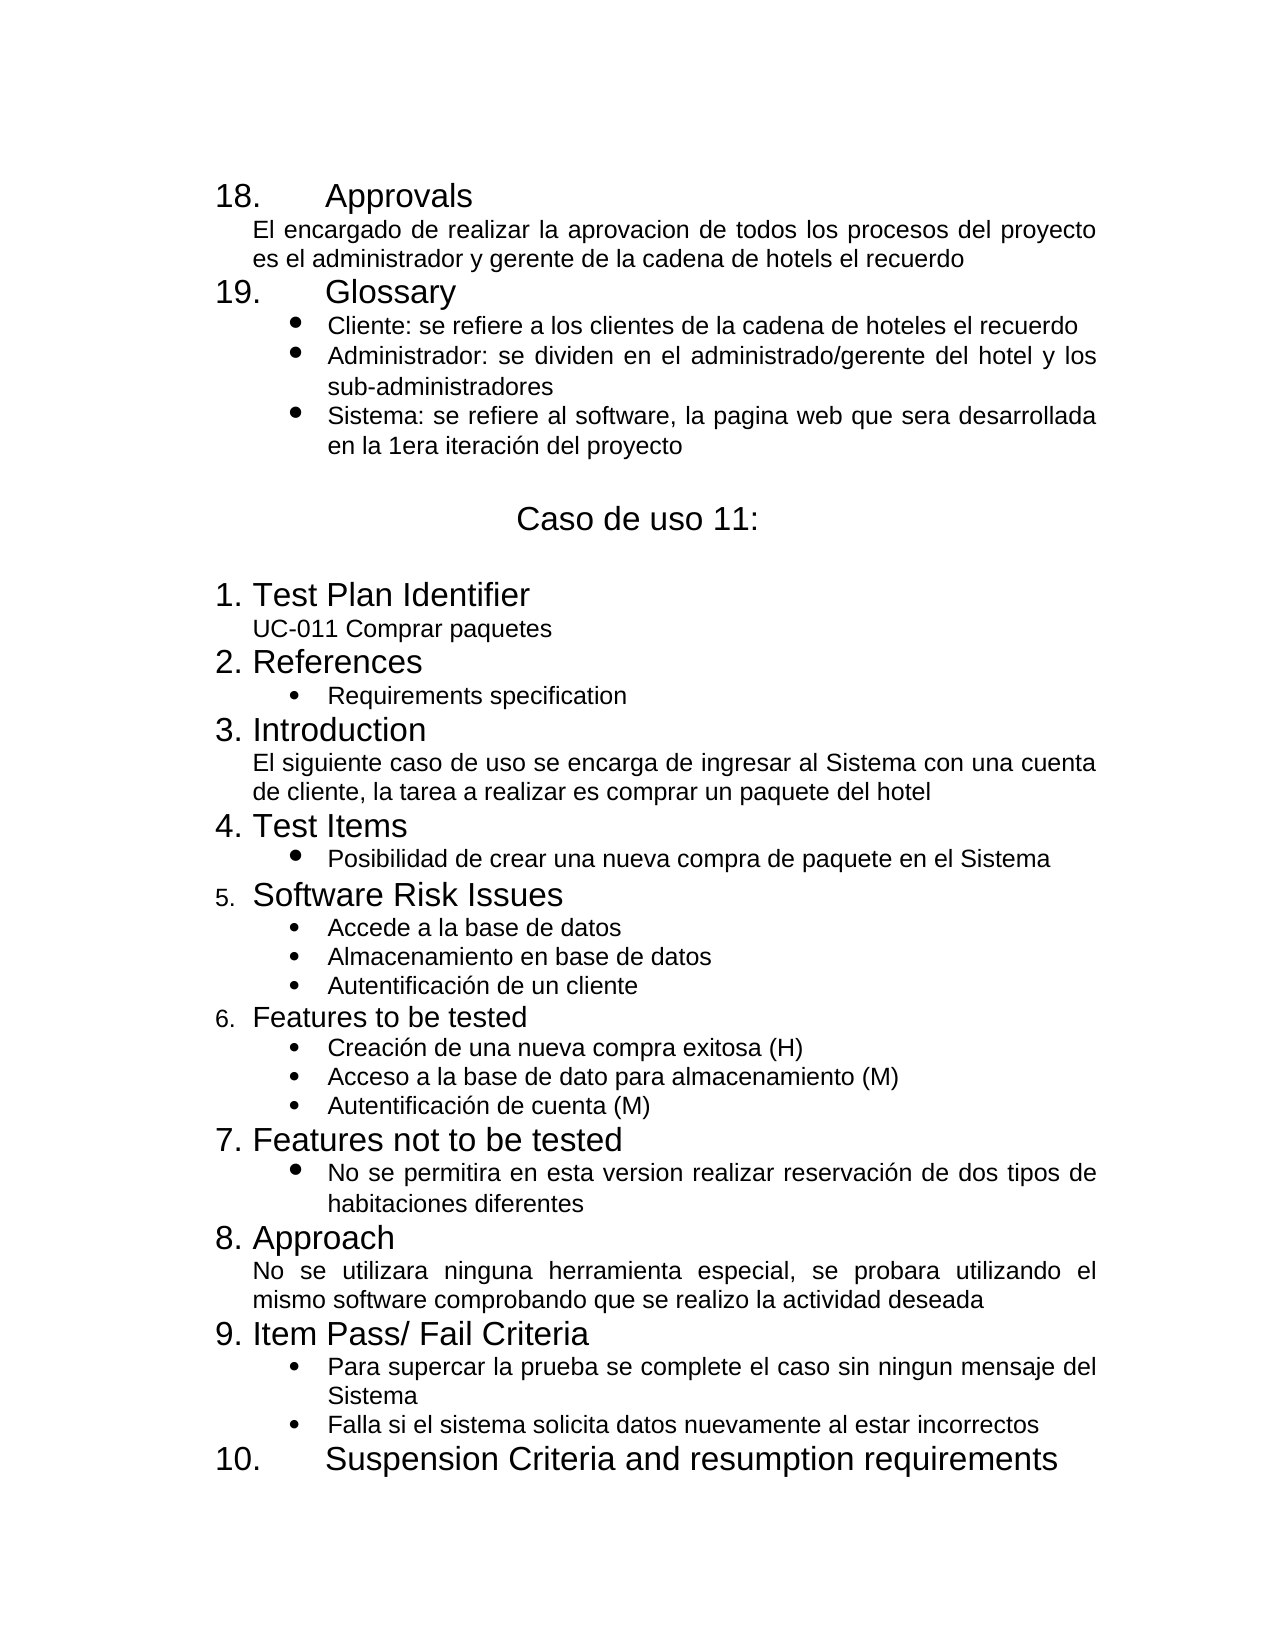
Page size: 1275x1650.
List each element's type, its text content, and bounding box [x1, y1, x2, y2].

list Almacenamiento en base de datos [290, 942, 1098, 971]
list Falla si el sistema solicita datos nuevamente al estar incorrectos [290, 1410, 1098, 1439]
list Suspension Criteria and resumption requirements [215, 1439, 1098, 1477]
text No se utilizara ninguna herramienta especial, se probara utilizando el mismo software comprobando que se realizo la actividad deseada [252, 1256, 1098, 1314]
text UC-011 Comprar paquetes [252, 614, 1098, 643]
list Acceso a la base de dato para almacenamiento (M) [290, 1062, 1098, 1091]
list Autentificación de un cliente [290, 971, 1098, 1000]
text Caso de uso 11: [177, 498, 1098, 537]
list Accede a la base de datos [290, 913, 1098, 942]
list No se permitira en esta version realizar reservación de dos tipos de habitaciones diferentes [290, 1158, 1098, 1218]
list Administrador: se dividen en el administrado/gerente del hotel y los sub-administradores [290, 341, 1098, 401]
text El siguiente caso de uso se encarga de ingresar al Sistema con una cuenta de cliente, la tarea a realizar es comprar un paquete del hotel [252, 748, 1098, 806]
text El encargado de realizar la aprovacion de todos los procesos del proyecto es el administrador y gerente de la cadena de hotels el recuerdo [252, 215, 1098, 272]
list Software Risk Issues [215, 875, 1098, 913]
list Cliente: se refiere a los clientes de la cadena de hoteles el recuerdo [290, 311, 1098, 341]
list Posibilidad de crear una nueva compra de paquete en el Sistema [290, 844, 1098, 875]
list Para supercar la prueba se complete el caso sin ningun mensaje del Sistema [290, 1352, 1098, 1410]
list Approvals [215, 176, 1098, 215]
list Test Items [215, 806, 1098, 844]
list Requirements specification [290, 681, 1098, 710]
list Glossary [215, 272, 1098, 311]
list References [215, 643, 1098, 681]
list Item Pass/ Fail Criteria [215, 1314, 1098, 1352]
list Approach [215, 1218, 1098, 1256]
list Sistema: se refiere al software, la pagina web que sera desarrollada en la 1era iteración del proyecto [290, 401, 1098, 460]
list Features not to be tested [215, 1120, 1098, 1158]
list Introduction [215, 710, 1098, 748]
list Autentificación de cuenta (M) [290, 1091, 1098, 1120]
list Test Plan Identifier [215, 575, 1098, 614]
list Creación de una nueva compra exitosa (H) [290, 1033, 1098, 1062]
list Features to be tested [215, 1000, 1098, 1033]
